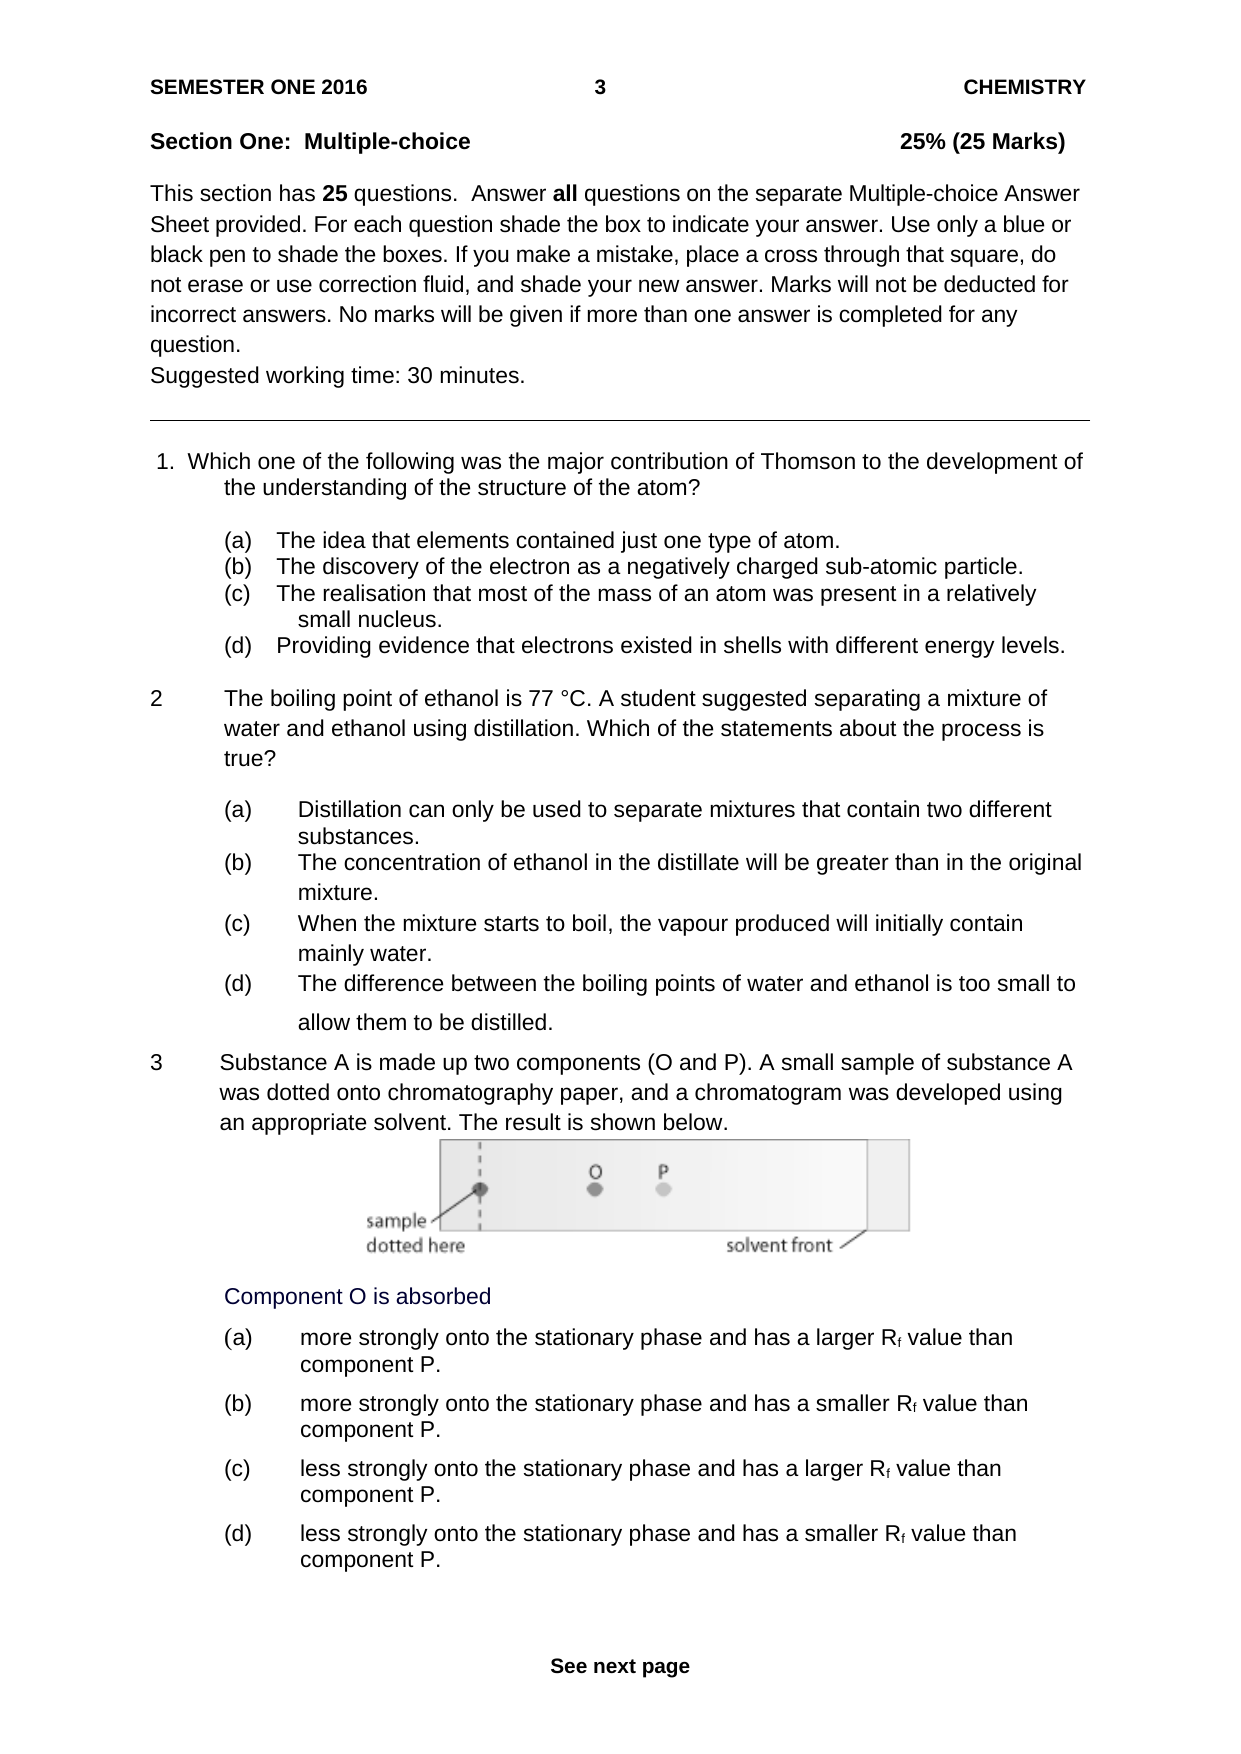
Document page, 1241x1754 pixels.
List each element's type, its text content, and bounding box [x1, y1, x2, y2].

text (c) less strongly onto the stationary phase and has a larger Rf value than component P. [224, 1455, 1090, 1507]
text (d) less strongly onto the stationary phase and has a smaller Rf value than component P. [224, 1520, 1090, 1573]
list was dotted onto chromatography paper, and a chromatogram was developed using [187, 1079, 1090, 1105]
list The discovery of the electron as a negatively charged sub-atomic particle. [224, 553, 1090, 579]
list The difference between the boiling points of water and ethanol is too small to allow them to be distilled. [224, 970, 1090, 1036]
list When the mixture starts to boil, the vapour produced will initially contain mainly water. [224, 909, 1090, 966]
text This section has 25 questions. Answer all questions on the separate Multiple-choice Answer Sheet provided. For each question shade the box to indicate your answer. Use only a blue or black pen to shade the boxes. If you make a mistake, place a cross through that square, do not erase or use correction fluid, and shade your new answer. Marks will not be deducted for incorrect answers. No marks will be given if more than one answer is completed for any question. [150, 180, 1090, 358]
list The idea that elements contained just one type of atom. [224, 527, 1090, 553]
list Providing evidence that electrons existed in shells with different energy levels. [224, 632, 1090, 658]
list The realisation that most of the mass of an atom was present in a relatively small nucleus. [224, 579, 1090, 632]
list The boiling point of ethanol is 77 °C. A student suggested separating a mixture of water and ethanol using distillation. Which of the statements about the process is true? [150, 685, 1090, 772]
list an appropriate solvent. The result is shown below. [187, 1109, 1090, 1136]
list Which one of the following was the major contribution of Thomson to the development of the understanding of the structure of the atom? [156, 448, 1090, 500]
text (a) more strongly onto the stationary phase and has a larger Rf value than component P. [224, 1322, 1090, 1377]
text (b) more strongly onto the stationary phase and has a smaller Rf value than component P. [224, 1389, 1090, 1442]
text Section One: Multiple-choice 25% (25 Marks) [150, 128, 1090, 154]
text Component O is absorbed [224, 1283, 1090, 1309]
list Substance A is made up two components (O and P). A small sample of substance A [150, 1049, 1090, 1075]
text (a) Distillation can only be used to separate mixtures that contain two different substances. [224, 796, 1090, 849]
text Suggested working time: 30 minutes. [150, 362, 1090, 388]
list The concentration of ethanol in the distillate will be greater than in the original mixture. [224, 849, 1090, 906]
